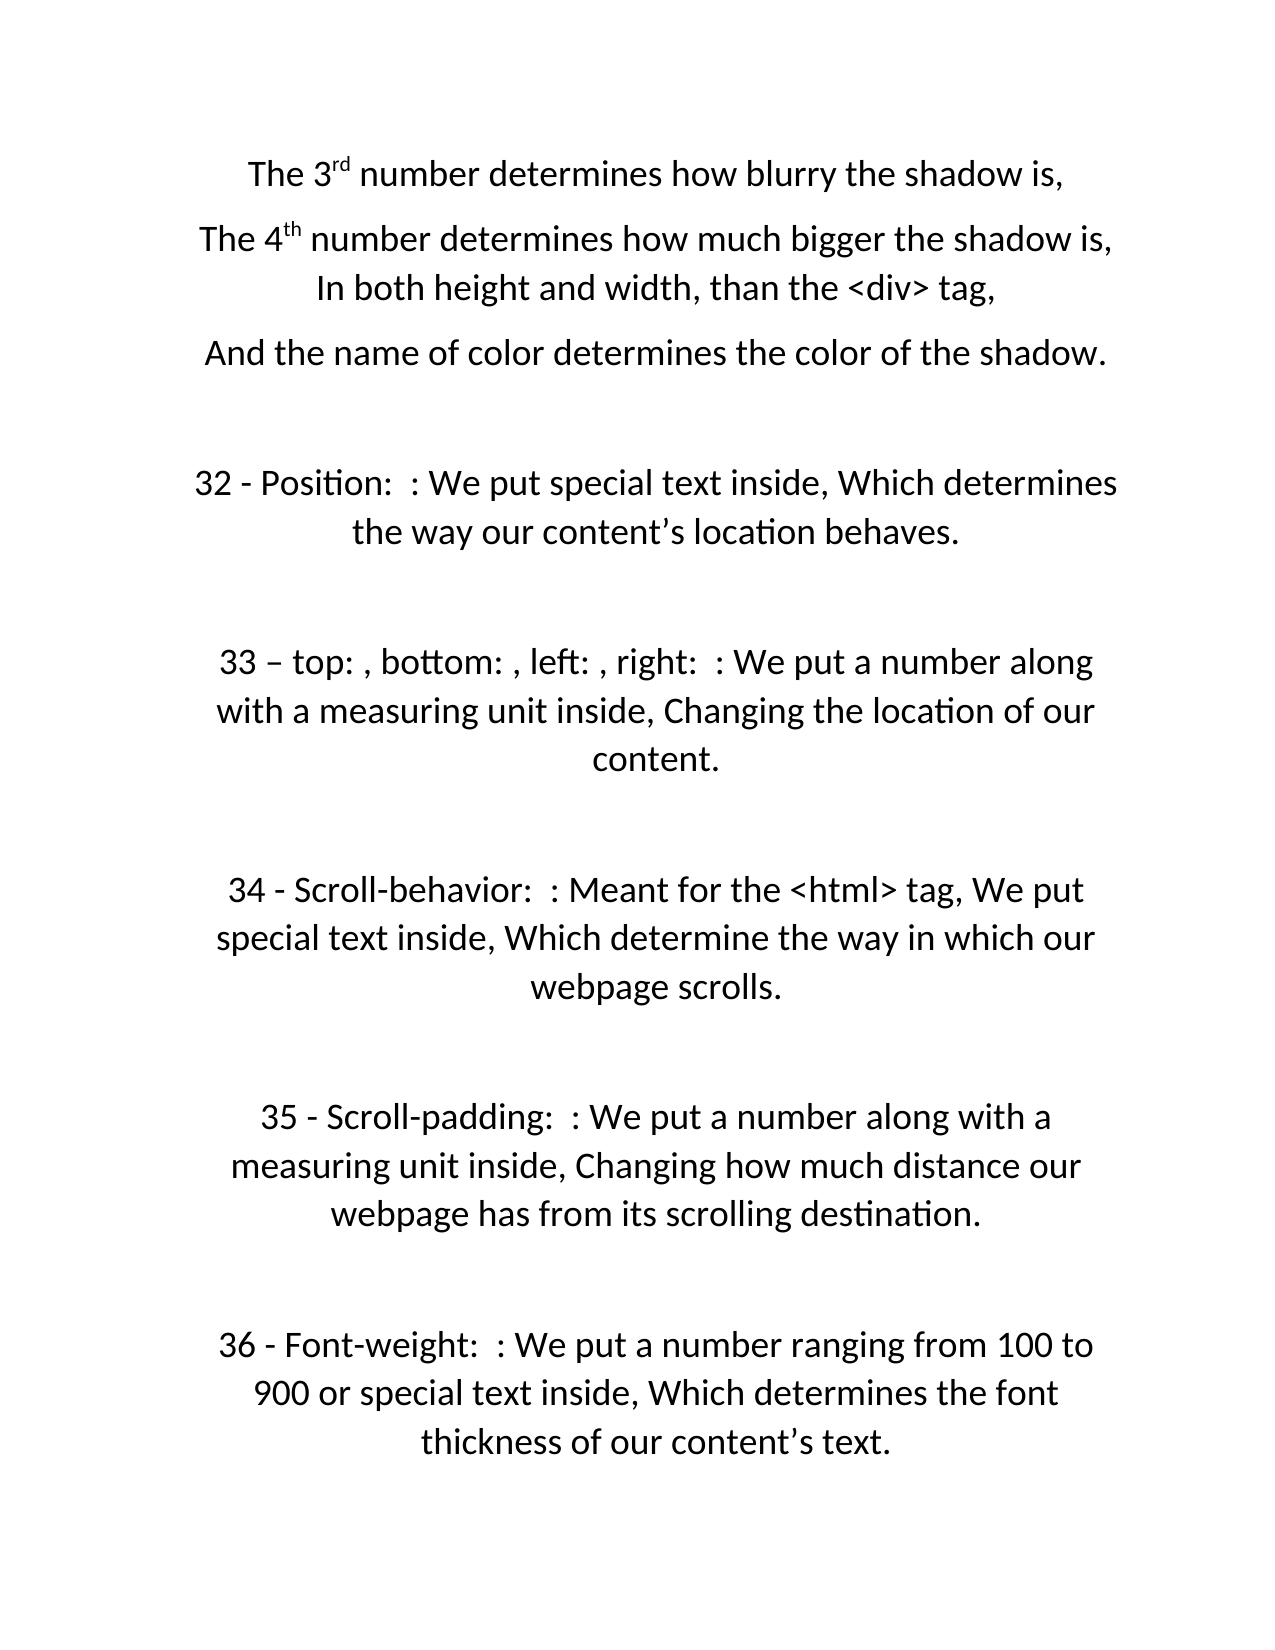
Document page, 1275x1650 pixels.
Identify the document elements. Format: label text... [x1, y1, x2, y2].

text 35 - Scroll-padding: : We put a number along with a measuring unit inside, Changing how much distance our webpage has from its scrolling destination. [187, 1093, 1125, 1236]
text 32 - Position: : We put special text inside, Which determines the way our content’s location behaves. [187, 459, 1125, 554]
text The 4th number determines how much bigger the shadow is, In both height and width, than the <div> tag, [187, 215, 1125, 309]
text 34 - Scroll-behavior: : Meant for the <html> tag, We put special text inside, Which determine the way in which our webpage scrolls. [187, 866, 1125, 1009]
text The 3rd number determines how blurry the shadow is, [187, 150, 1125, 196]
text 33 – top: , bottom: , left: , right: : We put a number along with a measuring unit inside, Changing the location of our content. [187, 638, 1125, 781]
text 36 - Font-weight: : We put a number ranging from 100 to 900 or special text inside, Which determines the font thickness of our content’s text. [187, 1321, 1125, 1464]
text And the name of color determines the color of the shadow. [187, 329, 1125, 375]
